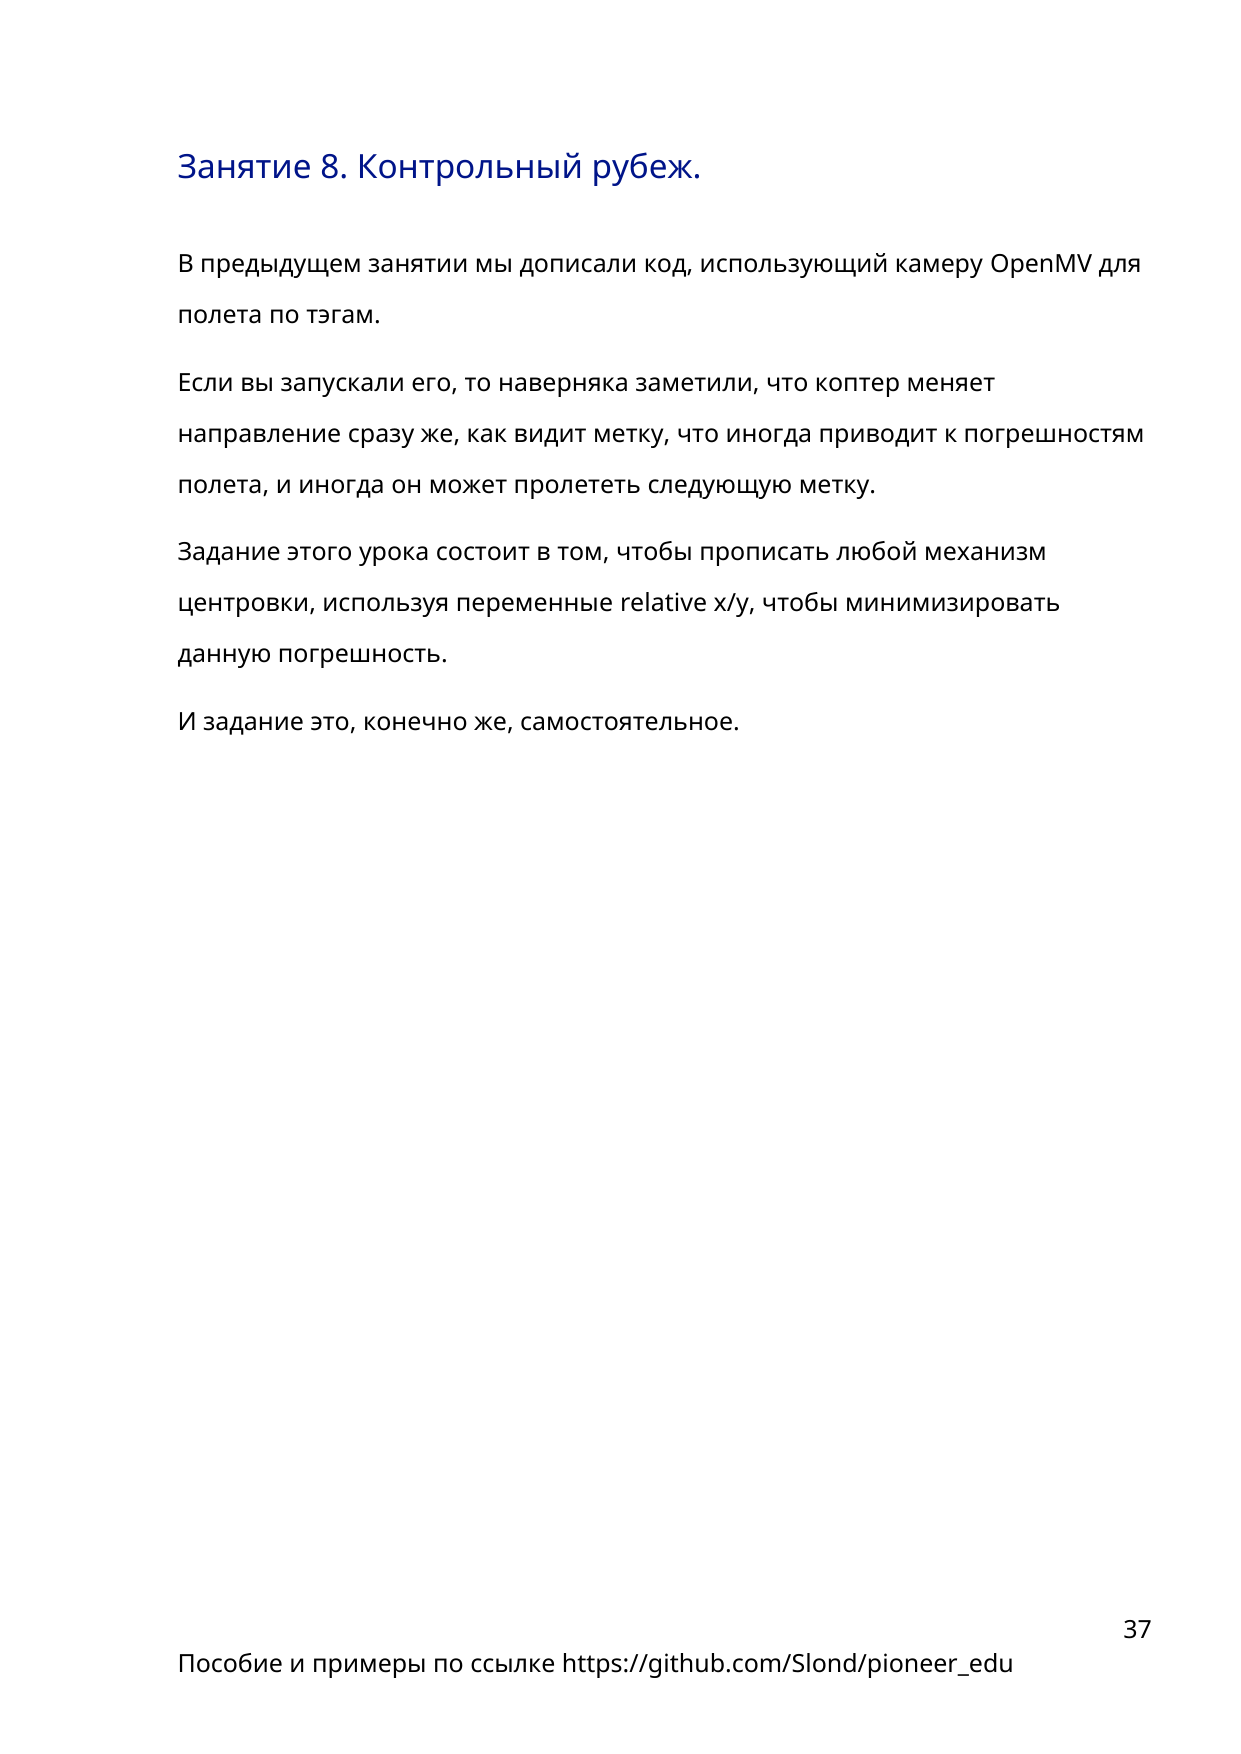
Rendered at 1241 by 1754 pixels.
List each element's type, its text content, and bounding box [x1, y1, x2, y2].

subtitle Занятие 8. Контрольный рубеж. [177, 143, 1152, 188]
text Если вы запускали его, то наверняка заметили, что коптер меняет направление сразу же, как видит метку, что иногда приводит к погрешностям полета, и иногда он может пролететь следующую метку. [177, 364, 1152, 500]
text В предыдущем занятии мы дописали код, использующий камеру OpenMV для полета по тэгам. [177, 246, 1152, 331]
text Задание этого урока состоит в том, чтобы прописать любой механизм центровки, используя переменные relative x/y, чтобы минимизировать данную погрешность. [177, 534, 1152, 670]
text И задание это, конечно же, самостоятельное. [177, 704, 1152, 738]
